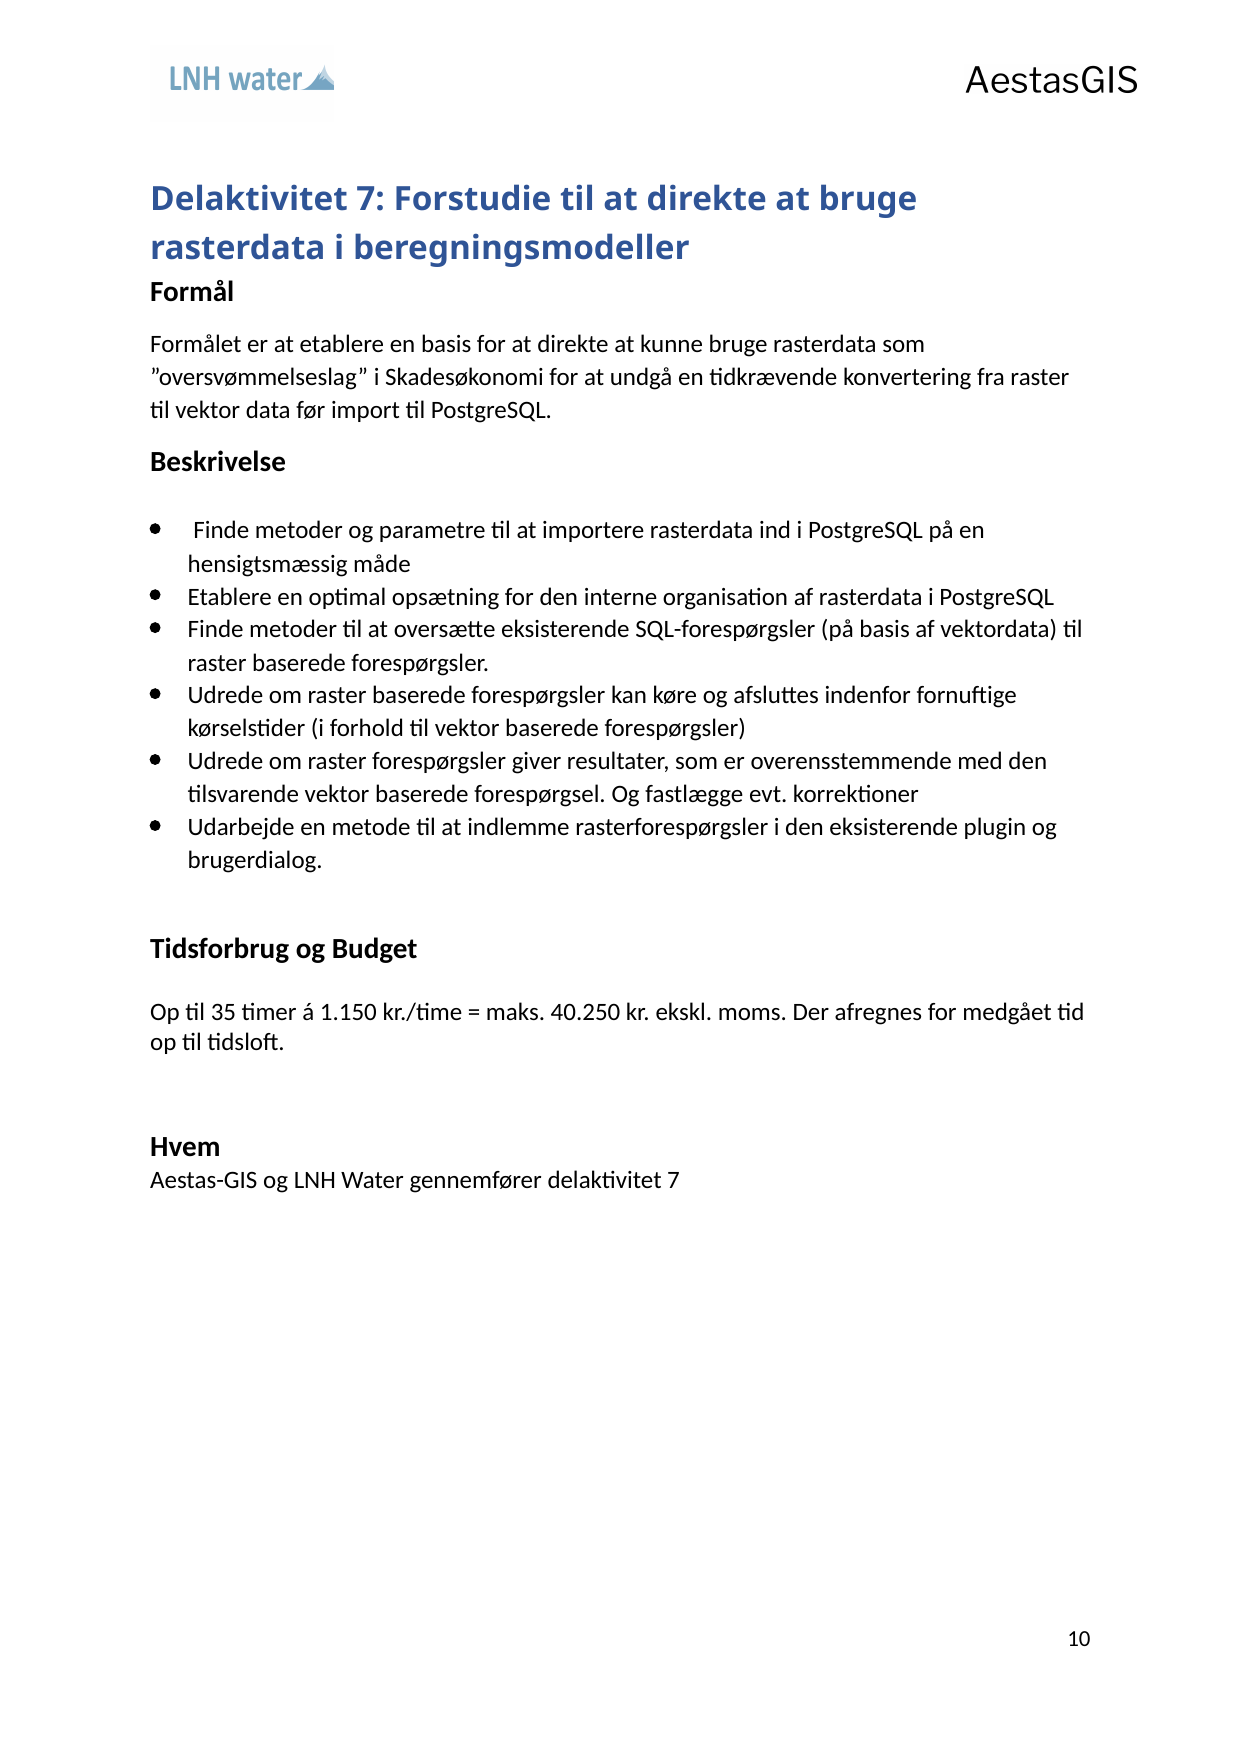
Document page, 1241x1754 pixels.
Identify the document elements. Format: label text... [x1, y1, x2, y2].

text Formål [150, 273, 1090, 308]
list Udrede om raster forespørgsler giver resultater, som er overensstemmende med den tilsvarende vektor baserede forespørgsel. Og fastlægge evt. korrektioner [150, 746, 1090, 809]
list Finde metoder og parametre til at importere rasterdata ind i PostgreSQL på en hensigtsmæssig måde [150, 515, 1090, 578]
text Beskrivelse [150, 443, 1090, 479]
list Finde metoder til at oversætte eksisterende SQL-forespørgsler (på basis af vektordata) til raster baserede forespørgsler. [150, 614, 1090, 677]
picture [150, 45, 335, 122]
text Op til 35 timer á 1.150 kr./time = maks. 40.250 kr. ekskl. moms. Der afregnes for medgået tid op til tidsloft. [150, 996, 1090, 1057]
list Etablere en optimal opsætning for den interne organisation af rasterdata i PostgreSQL [150, 581, 1090, 611]
subtitle Delaktivitet 7: Forstudie til at direkte at bruge rasterdata i beregningsmodeller [150, 175, 1090, 269]
text Aestas-GIS og LNH Water gennemfører delaktivitet 7 [150, 1164, 1090, 1194]
list Udarbejde en metode til at indlemme rasterforespørgsler i den eksisterende plugin og brugerdialog. [150, 811, 1090, 875]
text Tidsforbrug og Budget [150, 930, 1090, 965]
text Formålet er at etablere en basis for at direkte at kunne bruge rasterdata som ”oversvømmelseslag” i Skadesøkonomi for at undgå en tidkrævende konvertering fra raster til vektor data før import til PostgreSQL. [150, 328, 1090, 424]
list Udrede om raster baserede forespørgsler kan køre og afsluttes indenfor fornuftige kørselstider (i forhold til vektor baserede forespørgsler) [150, 679, 1090, 743]
picture [964, 64, 1138, 94]
text Hvem [150, 1128, 1090, 1164]
